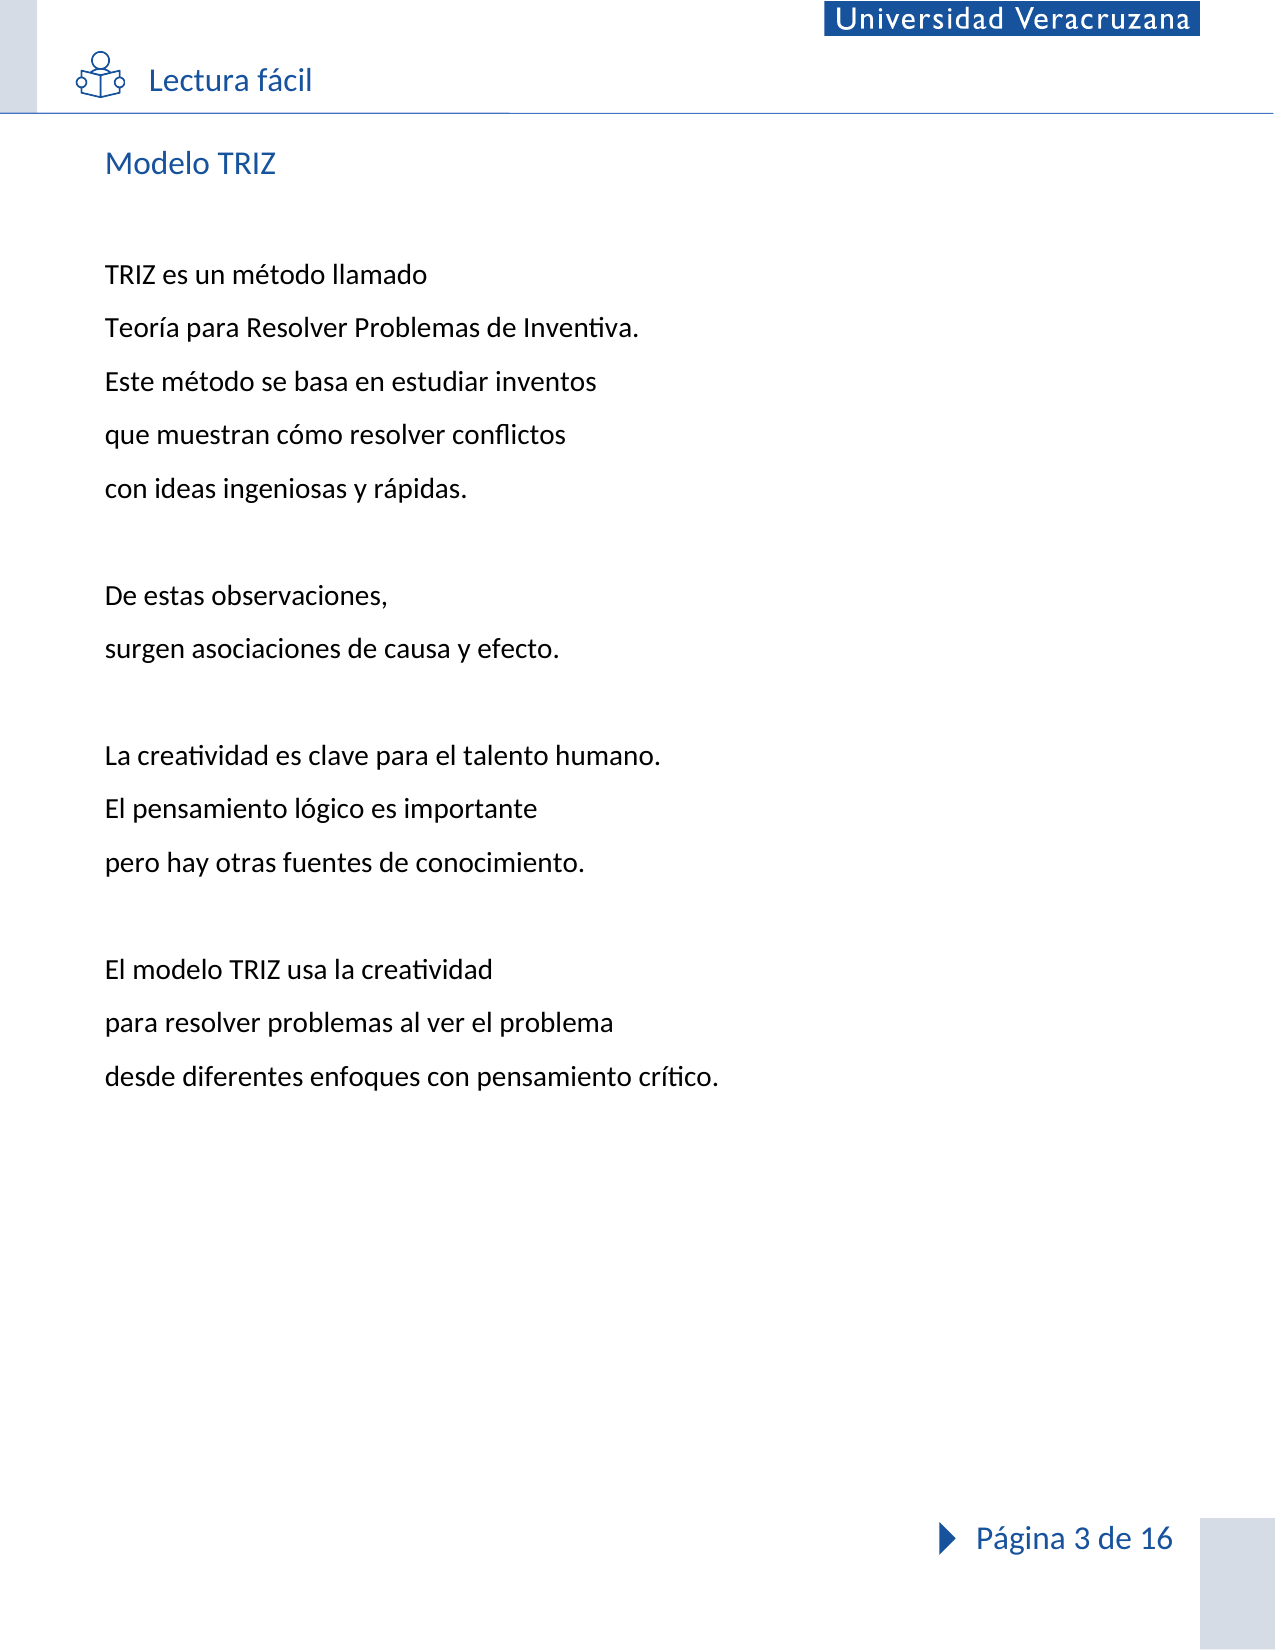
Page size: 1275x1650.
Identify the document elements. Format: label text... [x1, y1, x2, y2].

text surgen asociaciones de causa y efecto. [104, 630, 1200, 666]
text pero hay otras fuentes de conocimiento. [104, 844, 1200, 879]
picture [824, 1, 1200, 36]
text con ideas ingeniosas y rápidas. [104, 470, 1200, 506]
text El modelo TRIZ usa la creatividad [104, 951, 1200, 986]
text De estas observaciones, [104, 577, 1200, 612]
text TRIZ es un método llamado [104, 256, 1200, 292]
text El pensamiento lógico es importante [104, 791, 1200, 826]
text para resolver problemas al ver el problema [104, 1004, 1200, 1040]
text Teoría para Resolver Problemas de Inventiva. [104, 309, 1200, 345]
text desde diferentes enfoques con pensamiento crítico. [104, 1058, 1200, 1093]
text que muestran cómo resolver conflictos [104, 416, 1200, 452]
text Este método se basa en estudiar inventos [104, 363, 1200, 399]
picture [75, 49, 126, 100]
text Modelo TRIZ [104, 142, 1200, 182]
text La creatividad es clave para el talento humano. [104, 737, 1200, 773]
